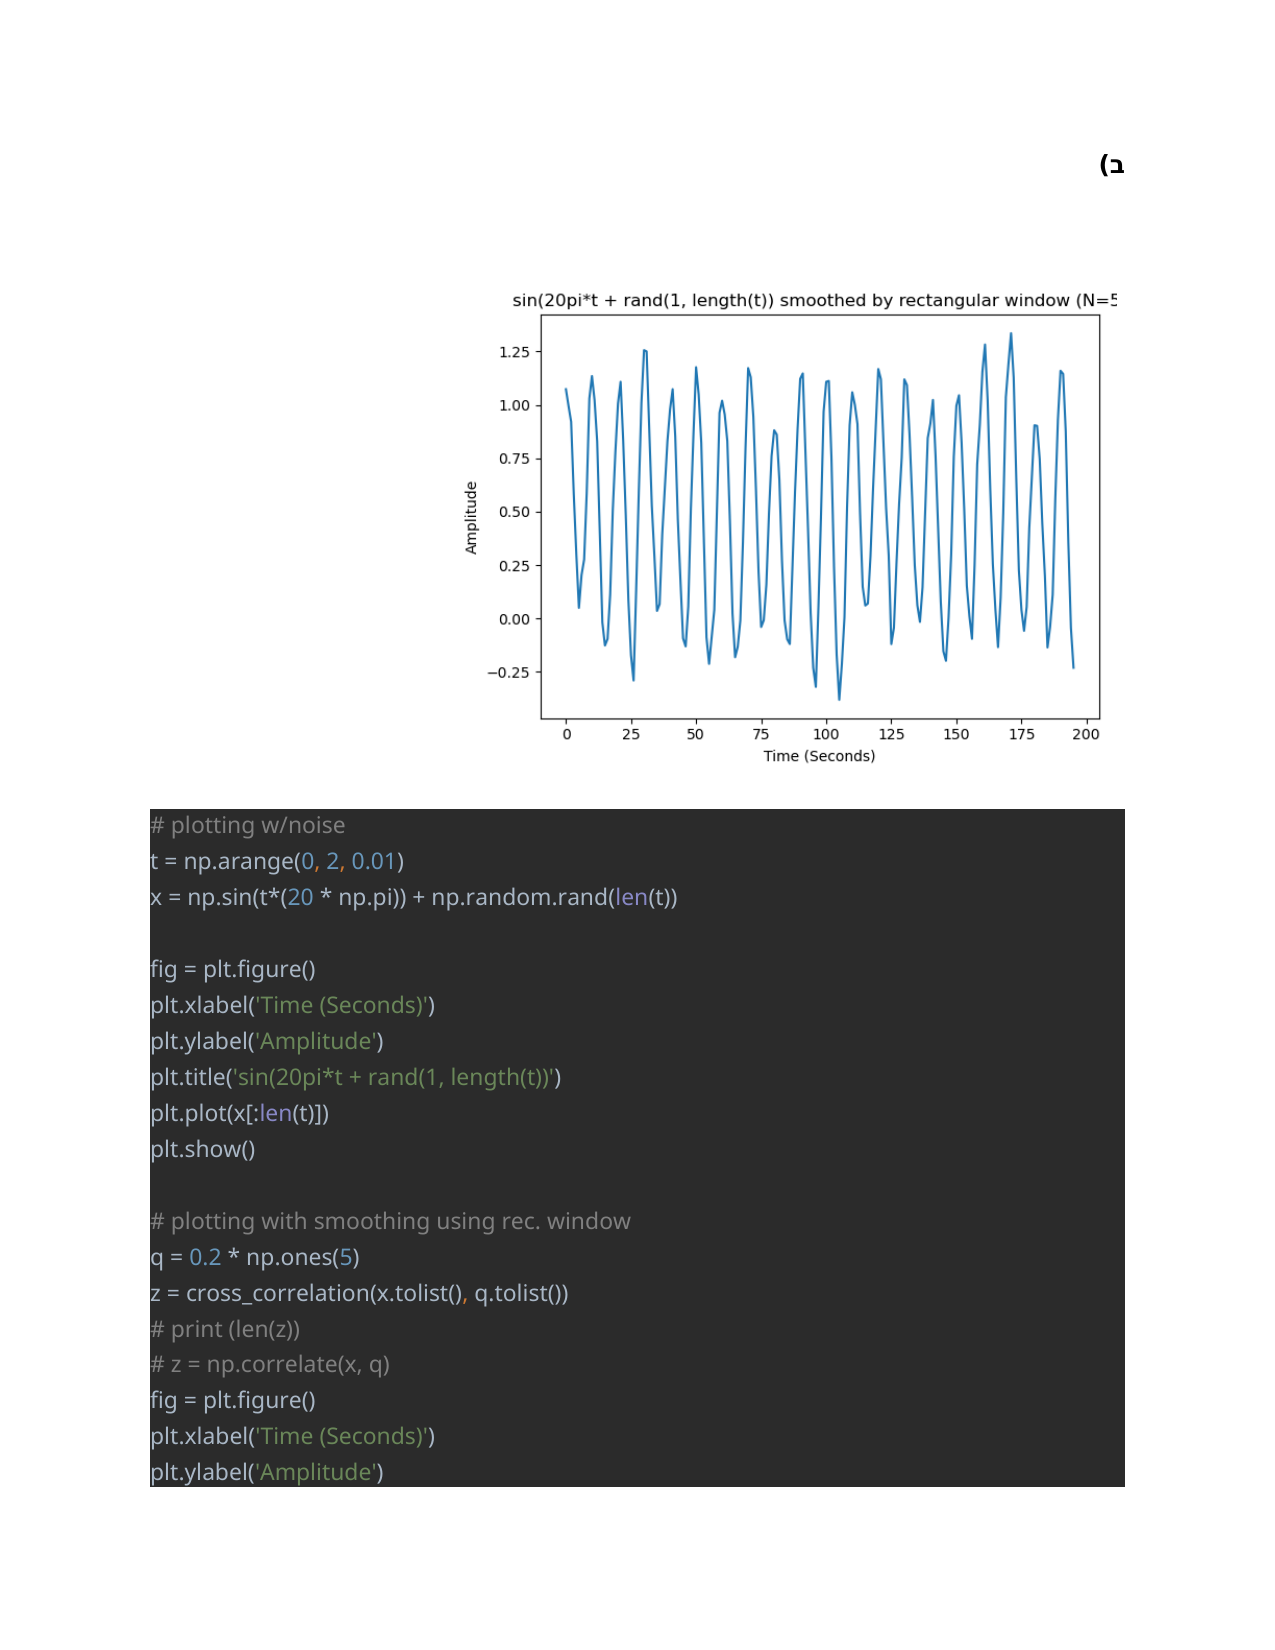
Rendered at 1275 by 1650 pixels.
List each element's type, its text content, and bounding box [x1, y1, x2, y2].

text ב) [150, 150, 1125, 179]
picture [450, 278, 1117, 779]
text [150, 809, 1125, 1487]
